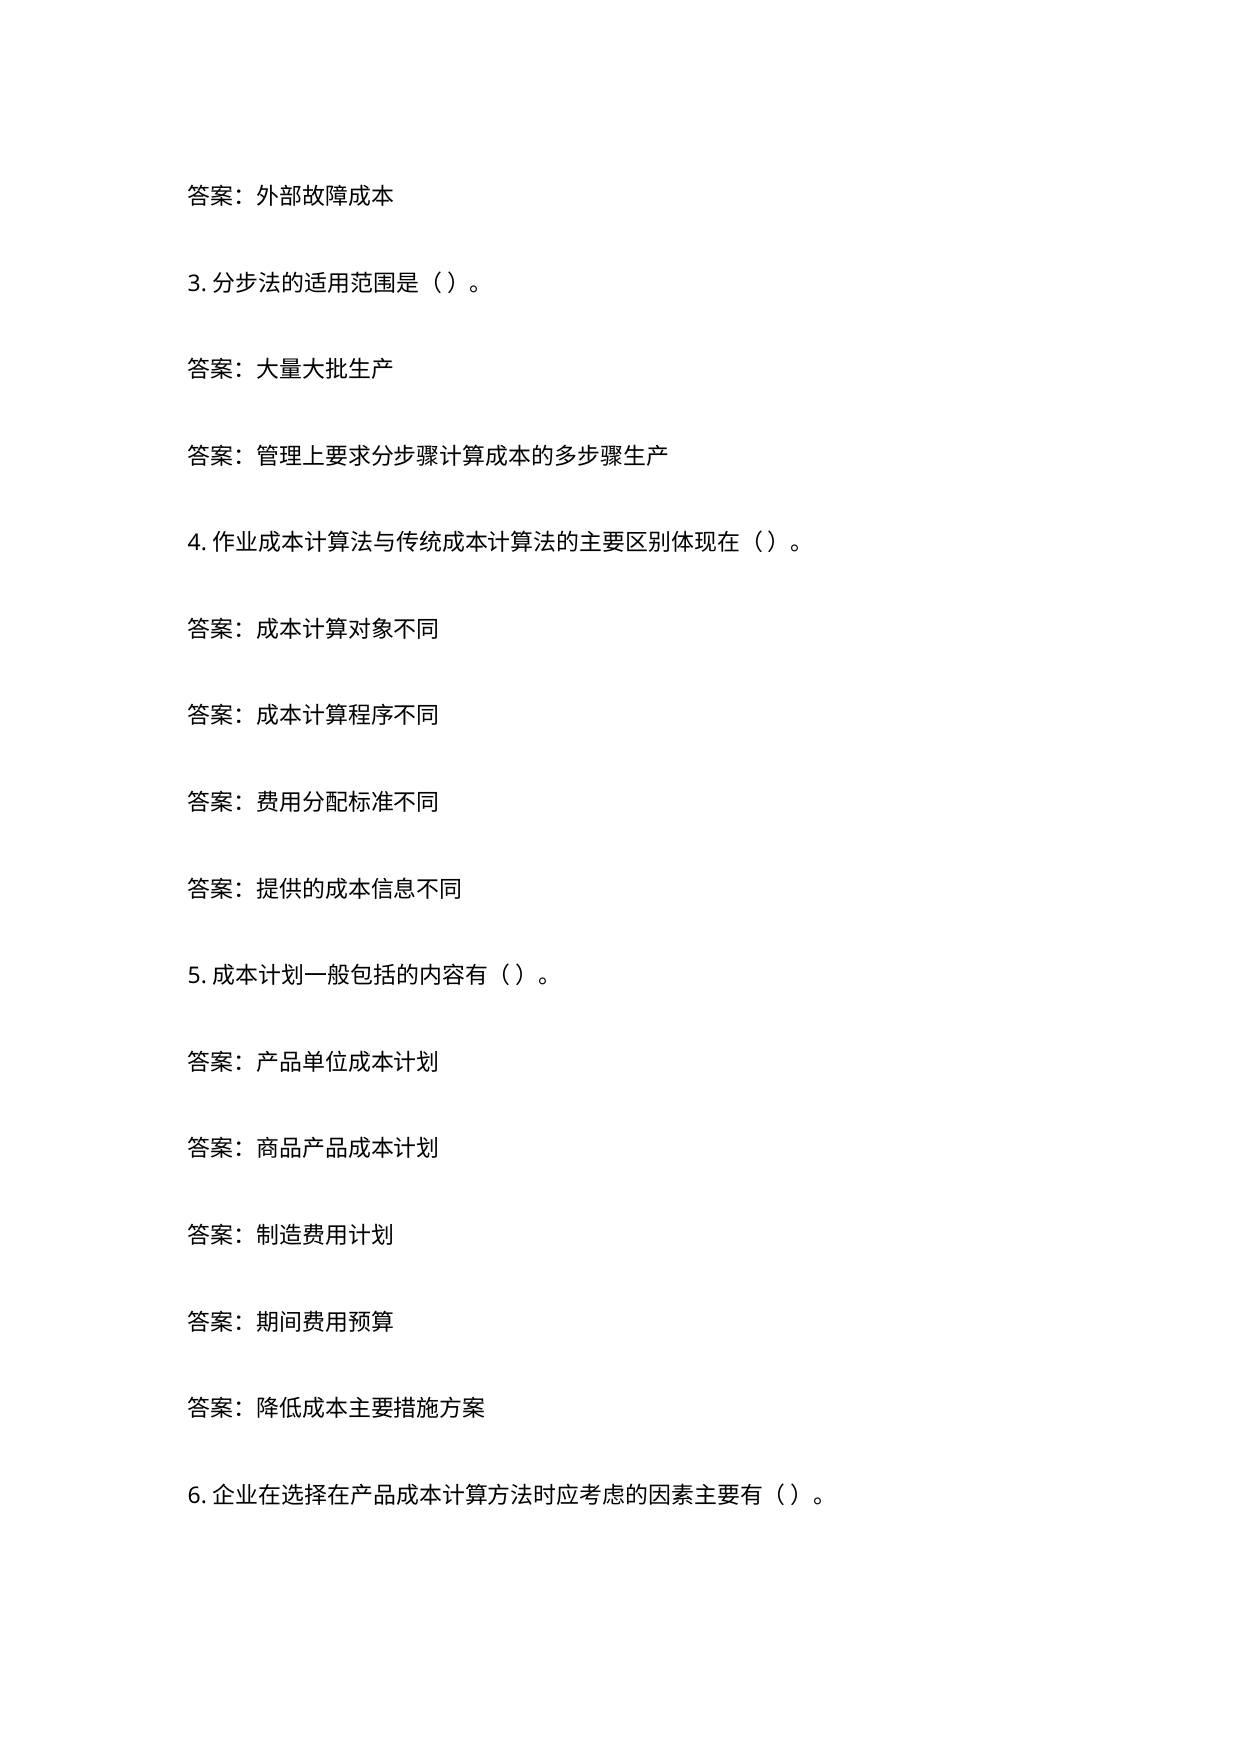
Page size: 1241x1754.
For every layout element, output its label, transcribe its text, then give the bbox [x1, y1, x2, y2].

text 答案：制造费用计划 [187, 1201, 1053, 1266]
text 答案：外部故障成本 [187, 162, 1053, 227]
text 答案：成本计算对象不同 [187, 595, 1053, 660]
text 6. 企业在选择在产品成本计算方法时应考虑的因素主要有（ ）。 [187, 1461, 1053, 1526]
text 答案：大量大批生产 [187, 335, 1053, 400]
text 5. 成本计划一般包括的内容有（ ）。 [187, 941, 1053, 1006]
text 答案：成本计算程序不同 [187, 682, 1053, 747]
text 4. 作业成本计算法与传统成本计算法的主要区别体现在（ ）。 [187, 508, 1053, 573]
text 答案：费用分配标准不同 [187, 768, 1053, 833]
text 答案：提供的成本信息不同 [187, 855, 1053, 920]
text 3. 分步法的适用范围是（ ）。 [187, 248, 1053, 313]
text 答案：管理上要求分步骤计算成本的多步骤生产 [187, 422, 1053, 487]
text 答案：期间费用预算 [187, 1288, 1053, 1353]
text 答案：降低成本主要措施方案 [187, 1374, 1053, 1439]
text 答案：产品单位成本计划 [187, 1028, 1053, 1093]
text 答案：商品产品成本计划 [187, 1114, 1053, 1179]
